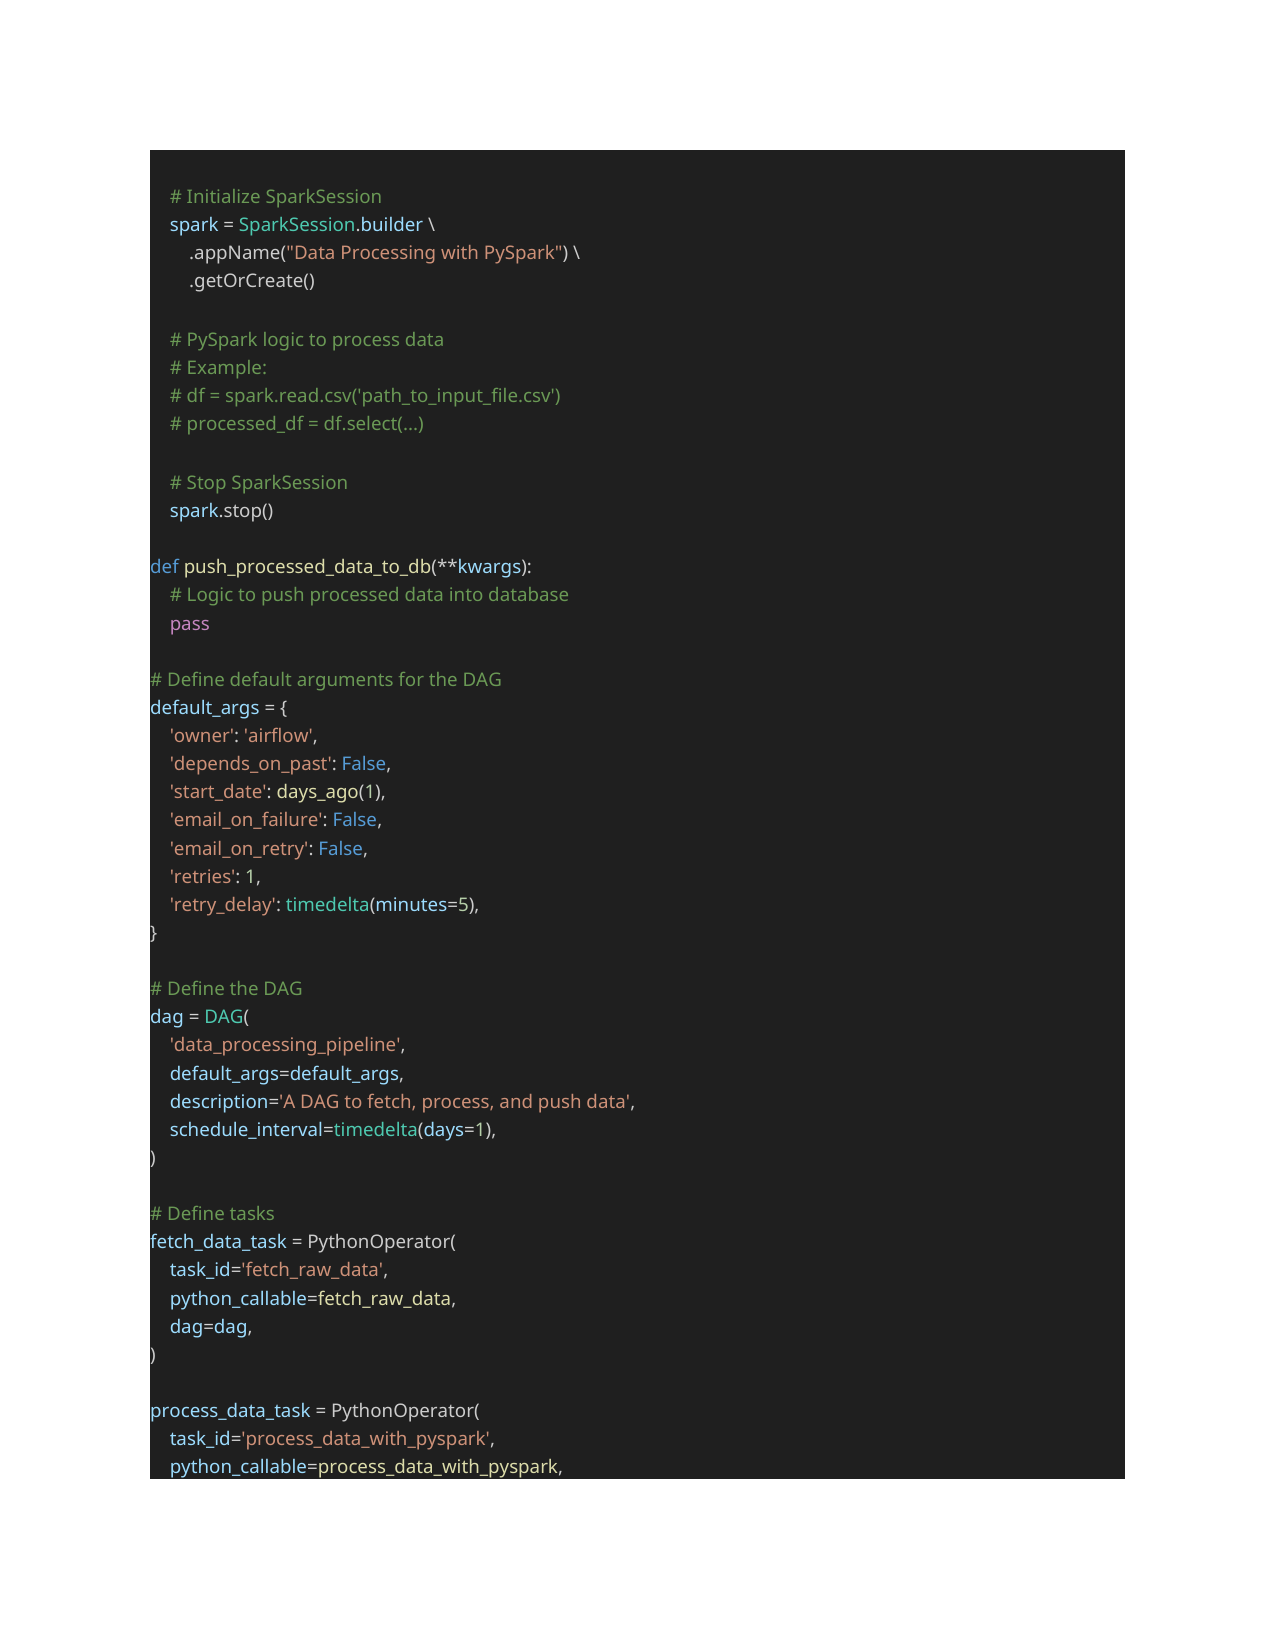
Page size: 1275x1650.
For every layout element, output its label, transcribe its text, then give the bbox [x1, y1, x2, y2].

text default_args = { [150, 692, 1125, 720]
text description='A DAG to fetch, process, and push data', [150, 1085, 1125, 1113]
text # Define the DAG [150, 973, 1125, 1001]
text # df = spark.read.csv('path_to_input_file.csv') [150, 380, 1125, 408]
text dag = DAG( [150, 1001, 1125, 1029]
text spark = SparkSession.builder \ [150, 209, 1125, 237]
text 'retry_delay': timedelta(minutes=5), [150, 888, 1125, 917]
text } [150, 917, 1125, 945]
text # PySpark logic to process data [150, 323, 1125, 352]
text fetch_data_task = PythonOperator( [150, 1226, 1125, 1254]
text ) [150, 1142, 1125, 1170]
text dag=dag, [150, 1310, 1125, 1338]
text python_callable=fetch_raw_data, [150, 1282, 1125, 1310]
text # Logic to push processed data into database [150, 579, 1125, 607]
text 'retries': 1, [150, 860, 1125, 888]
text pass [150, 607, 1125, 635]
text # Define default arguments for the DAG [150, 663, 1125, 692]
text .getOrCreate() [150, 265, 1125, 293]
text default_args=default_args, [150, 1057, 1125, 1085]
text 'start_date': days_ago(1), [150, 776, 1125, 804]
text python_callable=process_data_with_pyspark, [150, 1451, 1125, 1479]
text 'depends_on_past': False, [150, 748, 1125, 776]
text process_data_task = PythonOperator( [150, 1395, 1125, 1423]
text def push_processed_data_to_db(**kwargs): [150, 551, 1125, 579]
text # Example: [150, 352, 1125, 380]
text # Define tasks [150, 1198, 1125, 1226]
text 'owner': 'airflow', [150, 720, 1125, 748]
text schedule_interval=timedelta(days=1), [150, 1113, 1125, 1142]
text task_id='process_data_with_pyspark', [150, 1423, 1125, 1451]
text 'email_on_retry': False, [150, 832, 1125, 860]
text # Initialize SparkSession [150, 181, 1125, 209]
text # processed_df = df.select(...) [150, 408, 1125, 436]
text spark.stop() [150, 495, 1125, 523]
text task_id='fetch_raw_data', [150, 1254, 1125, 1282]
text 'data_processing_pipeline', [150, 1029, 1125, 1057]
text ) [150, 1338, 1125, 1367]
text .appName("Data Processing with PySpark") \ [150, 237, 1125, 265]
text # Stop SparkSession [150, 467, 1125, 495]
text 'email_on_failure': False, [150, 804, 1125, 832]
